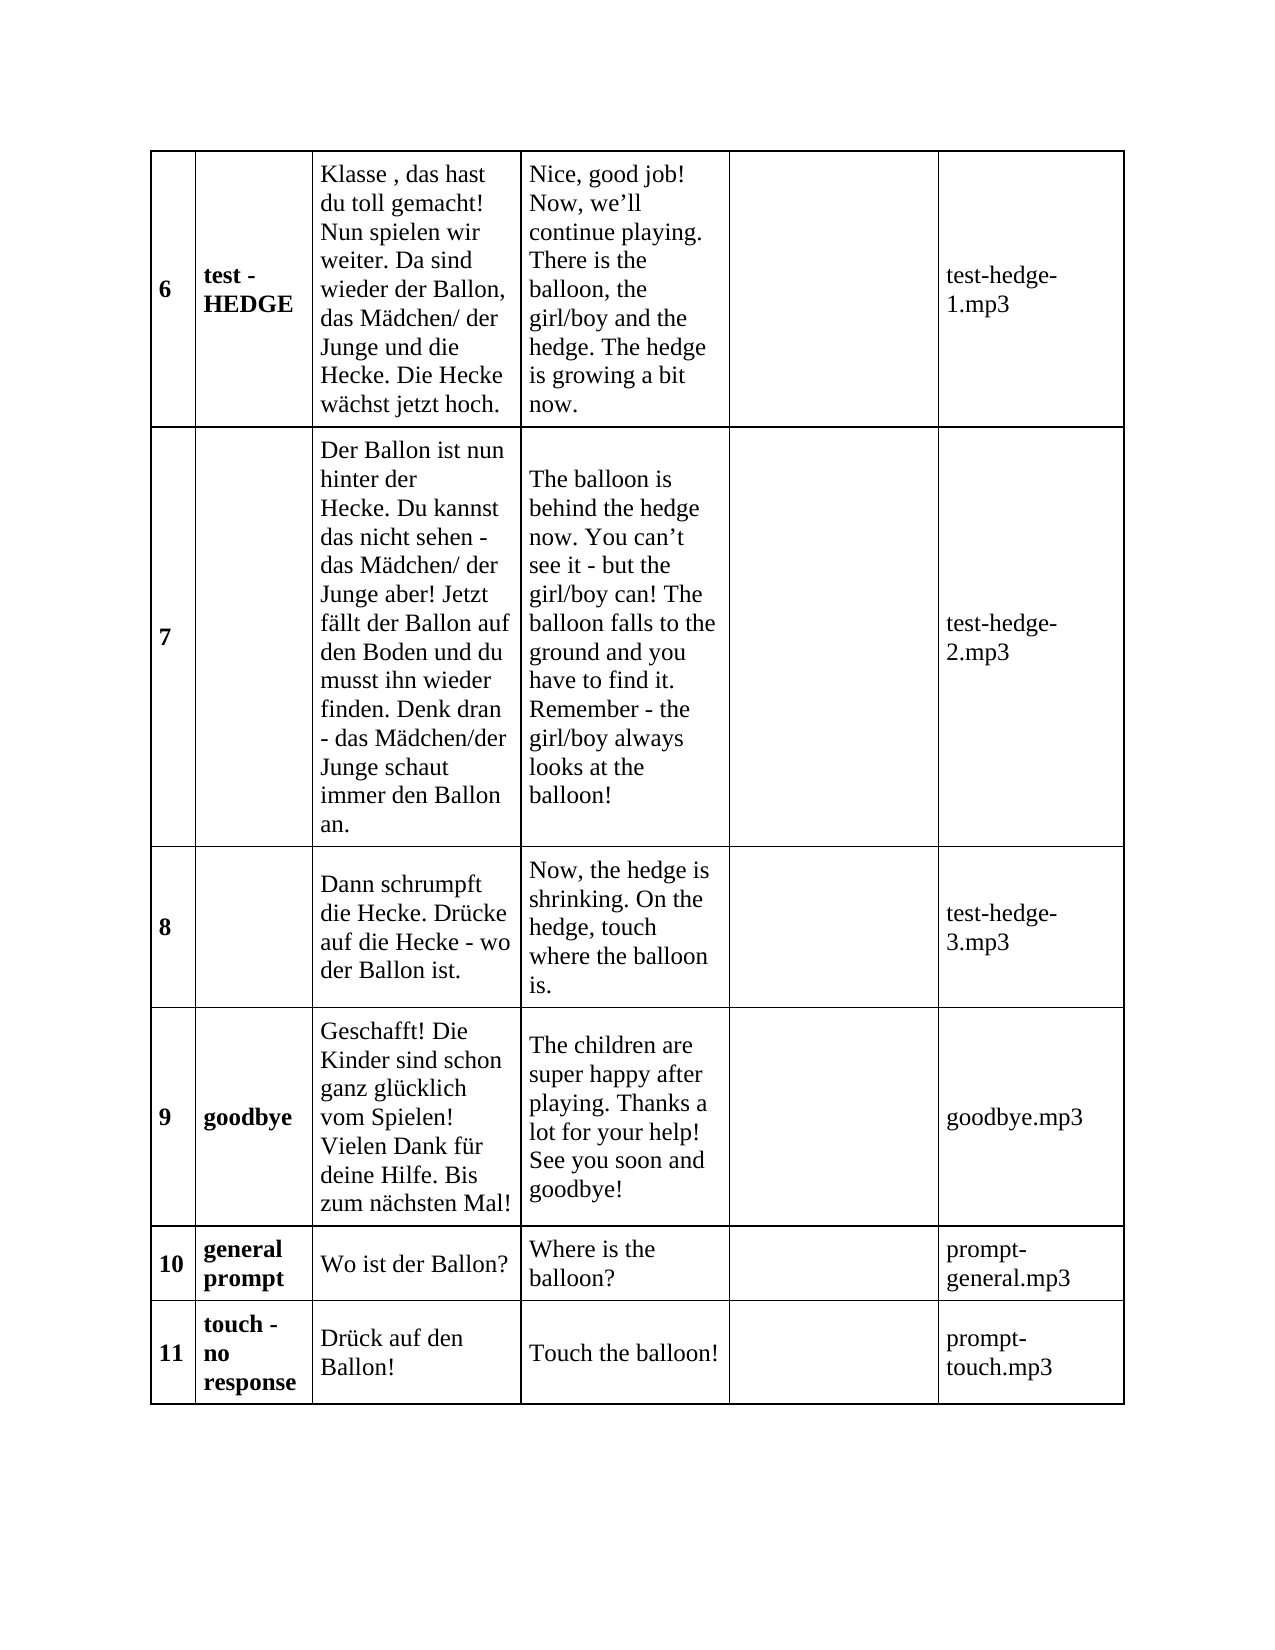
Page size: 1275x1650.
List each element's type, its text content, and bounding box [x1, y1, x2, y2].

table_cell [196, 847, 312, 1007]
table_cell 10 [152, 1227, 195, 1300]
table_cell Der Ballon ist nun hinter der Hecke. Du kannst das nicht sehen - das Mädchen/ der Junge aber! Jetzt fällt der Ballon auf den Boden und du musst ihn wieder finden. Denk dran - das Mädchen/der Junge schaut immer den Ballon an. [313, 428, 520, 846]
table_cell test-hedge-1.mp3 [939, 152, 1123, 426]
table_cell Where is the balloon? [522, 1227, 729, 1300]
table_cell Klasse , das hast du toll gemacht! Nun spielen wir weiter. Da sind wieder der Ballon, das Mädchen/ der Junge und die Hecke. Die Hecke wächst jetzt hoch. [313, 152, 520, 426]
table_cell 8 [152, 847, 195, 1007]
table_cell The children are super happy after playing. Thanks a lot for your help! See you soon and goodbye! [522, 1008, 729, 1225]
table_cell Now, the hedge is shrinking. On the hedge, touch where the balloon is. [522, 847, 729, 1007]
table_cell general prompt [196, 1227, 312, 1300]
table_cell [730, 1227, 938, 1300]
table_cell Nice, good job! Now, we’ll continue playing. There is the balloon, the girl/boy and the hedge. The hedge is growing a bit now. [522, 152, 729, 426]
table_cell The balloon is behind the hedge now. You can’t see it - but the girl/boy can! The balloon falls to the ground and you have to find it. Remember - the girl/boy always looks at the balloon! [522, 428, 729, 846]
table_cell prompt-touch.mp3 [939, 1301, 1123, 1403]
table_cell goodbye.mp3 [939, 1008, 1123, 1225]
table_cell Drück auf den Ballon! [313, 1301, 520, 1403]
table_cell goodbye [196, 1008, 312, 1225]
table_cell 9 [152, 1008, 195, 1225]
table_cell 7 [152, 428, 195, 846]
table_cell test-hedge-3.mp3 [939, 847, 1123, 1007]
table_cell test-hedge-2.mp3 [939, 428, 1123, 846]
table_cell [730, 1008, 938, 1225]
table_cell [730, 428, 938, 846]
table_cell prompt-general.mp3 [939, 1227, 1123, 1300]
table_cell Dann schrumpft die Hecke. Drücke auf die Hecke - wo der Ballon ist. [313, 847, 520, 1007]
table_cell [730, 152, 938, 426]
table_cell touch - no response [196, 1301, 312, 1403]
table_cell [730, 1301, 938, 1403]
table_cell Wo ist der Ballon? [313, 1227, 520, 1300]
table_cell Geschafft! Die Kinder sind schon ganz glücklich vom Spielen! Vielen Dank für deine Hilfe. Bis zum nächsten Mal! [313, 1008, 520, 1225]
table_cell Touch the balloon! [522, 1301, 729, 1403]
table_cell [196, 428, 312, 846]
table_cell 6 [152, 152, 195, 426]
table_cell [730, 847, 938, 1007]
table_cell test - HEDGE [196, 152, 312, 426]
table_cell 11 [152, 1301, 195, 1403]
